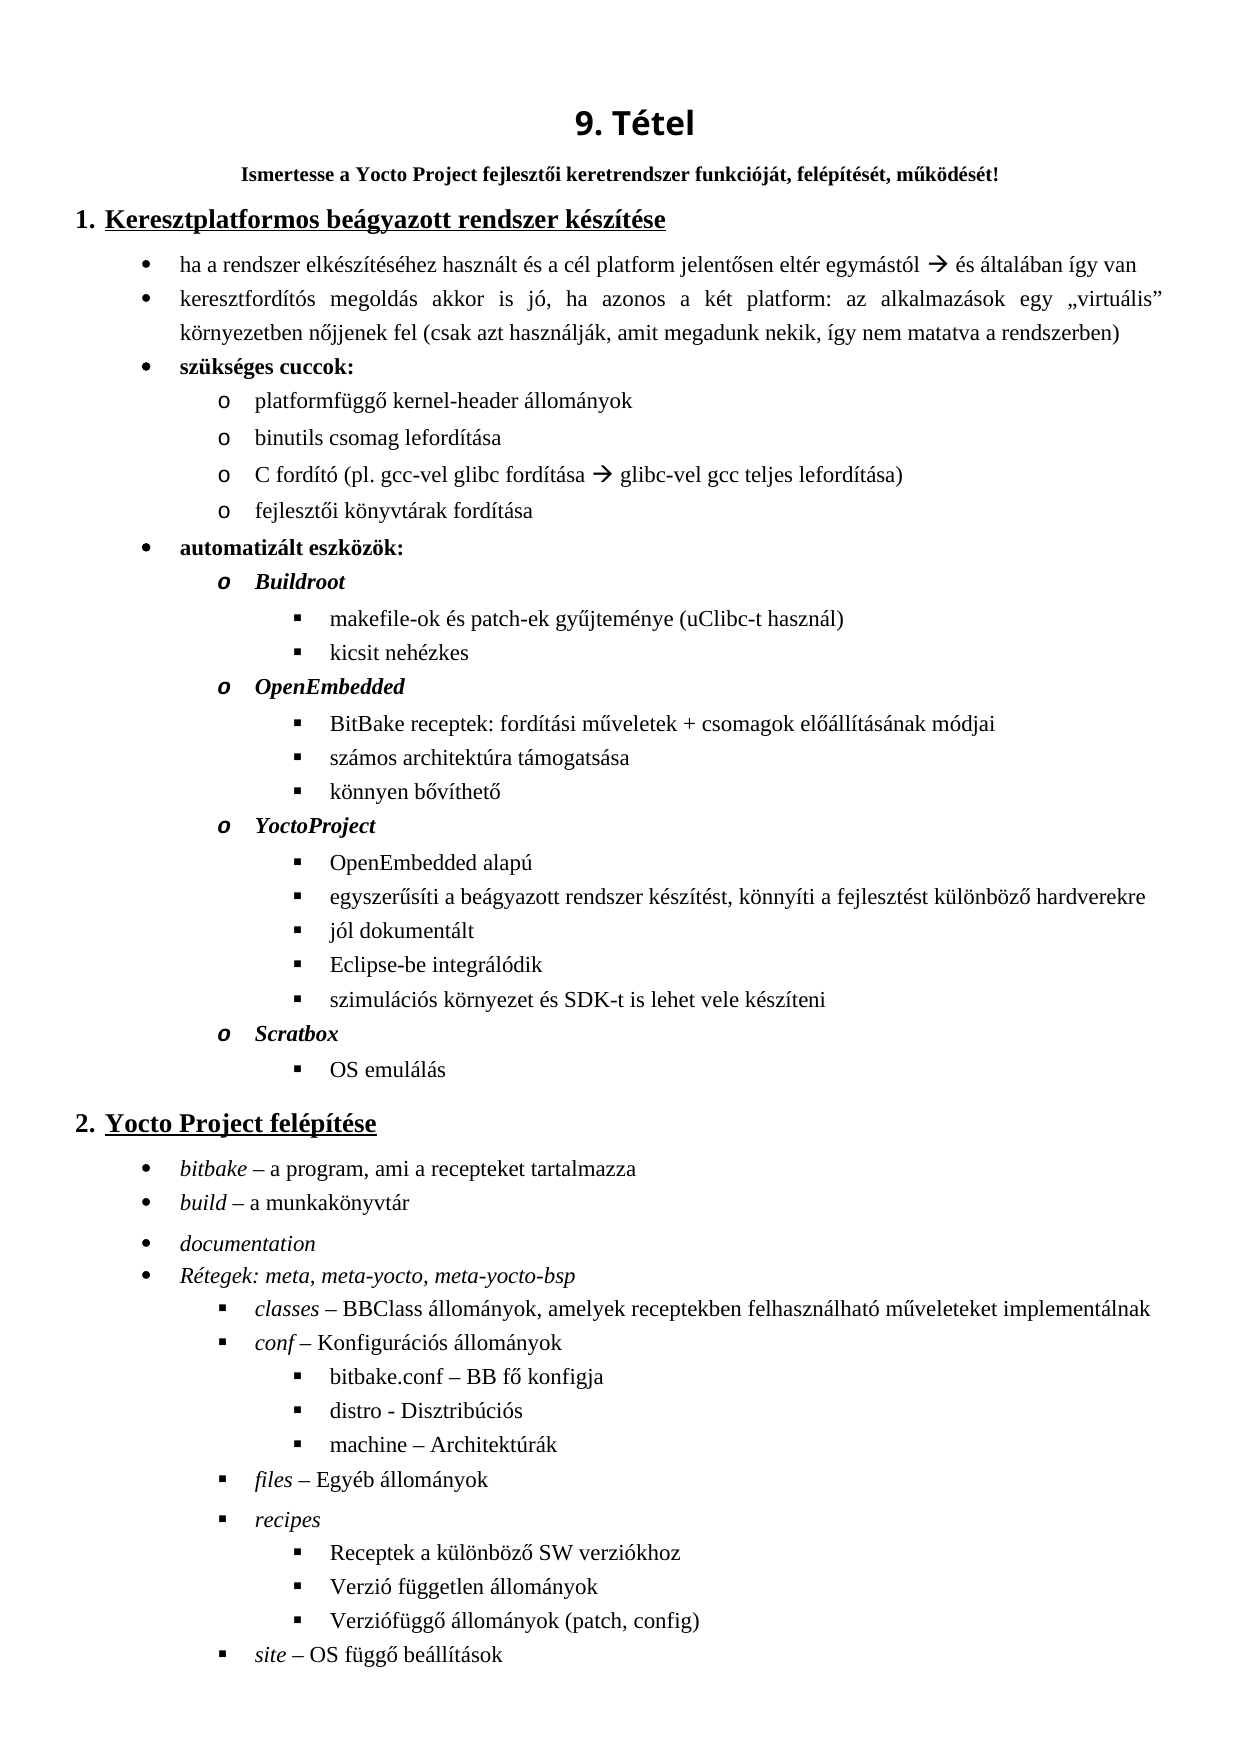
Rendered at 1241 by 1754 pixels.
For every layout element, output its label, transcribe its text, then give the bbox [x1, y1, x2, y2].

list files – Egyéb állományok [217, 1466, 1165, 1492]
list C fordító (pl. gcc-vel glibc fordítása glibc-vel gcc teljes lefordítása) [217, 461, 1165, 489]
list recipes [217, 1506, 1165, 1532]
list documentation [142, 1230, 1165, 1256]
list distro - Disztribúciós [292, 1397, 1165, 1424]
list automatizált eszközök: [142, 534, 1165, 560]
list Scratbox [217, 1020, 1165, 1048]
list binutils csomag lefordítása [217, 424, 1165, 452]
list machine – Architektúrák [292, 1432, 1165, 1458]
list classes – BBClass állományok, amelyek receptekben felhasználható műveleteket implementálnak [217, 1295, 1165, 1321]
list OpenEmbedded [217, 673, 1165, 701]
list build – a munkakönyvtár [142, 1189, 1165, 1216]
subtitle 9. Tétel [104, 100, 1165, 145]
list OpenEmbedded alapú [292, 849, 1165, 875]
list szükséges cuccok: [142, 353, 1165, 379]
list YoctoProject [217, 812, 1165, 841]
list platformfüggő kernel-header állományok [217, 387, 1165, 416]
list site – OS függő beállítások [217, 1641, 1165, 1668]
list Rétegek: meta, meta-yocto, meta-yocto-bsp [142, 1262, 1165, 1289]
list könnyen bővíthető [292, 778, 1165, 804]
list keresztfordítós megoldás akkor is jó, ha azonos a két platform: az alkalmazások egy „virtuális” környezetben nőjjenek fel (csak azt használják, amit megadunk nekik, így nem matatva a rendszerben) [142, 285, 1165, 345]
list Eclipse-be integrálódik [292, 951, 1165, 978]
list BitBake receptek: fordítási műveletek + csomagok előállításának módjai [292, 710, 1165, 736]
list bitbake – a program, ami a recepteket tartalmazza [142, 1155, 1165, 1181]
list szimulációs környezet és SDK-t is lehet vele készíteni [292, 986, 1165, 1012]
subtitle Yocto Project felépítése [75, 1107, 1165, 1138]
list kicsit nehézkes [292, 639, 1165, 665]
list jól dokumentált [292, 917, 1165, 944]
list Receptek a különböző SW verziókhoz [292, 1539, 1165, 1565]
list számos architektúra támogatsása [292, 744, 1165, 770]
list makefile-ok és patch-ek gyűjteménye (uClibc-t használ) [292, 605, 1165, 631]
list Verzió független állományok [292, 1573, 1165, 1599]
list Buildroot [217, 568, 1165, 596]
list conf – Konfigurációs állományok [217, 1329, 1165, 1355]
list fejlesztői könyvtárak fordítása [217, 497, 1165, 526]
list bitbake.conf – BB fő konfigja [292, 1363, 1165, 1389]
list ha a rendszer elkészítéséhez használt és a cél platform jelentősen eltér egymástól és általában így van [142, 251, 1165, 277]
list egyszerűsíti a beágyazott rendszer készítést, könnyíti a fejlesztést különböző hardverekre [292, 883, 1165, 909]
list OS emulálás [292, 1056, 1165, 1083]
subtitle Keresztplatformos beágyazott rendszer készítése [75, 203, 1165, 234]
text Ismertesse a Yocto Project fejlesztői keretrendszer funkcióját, felépítését, működését! [193, 162, 1047, 186]
list Verziófüggő állományok (patch, config) [292, 1607, 1165, 1633]
